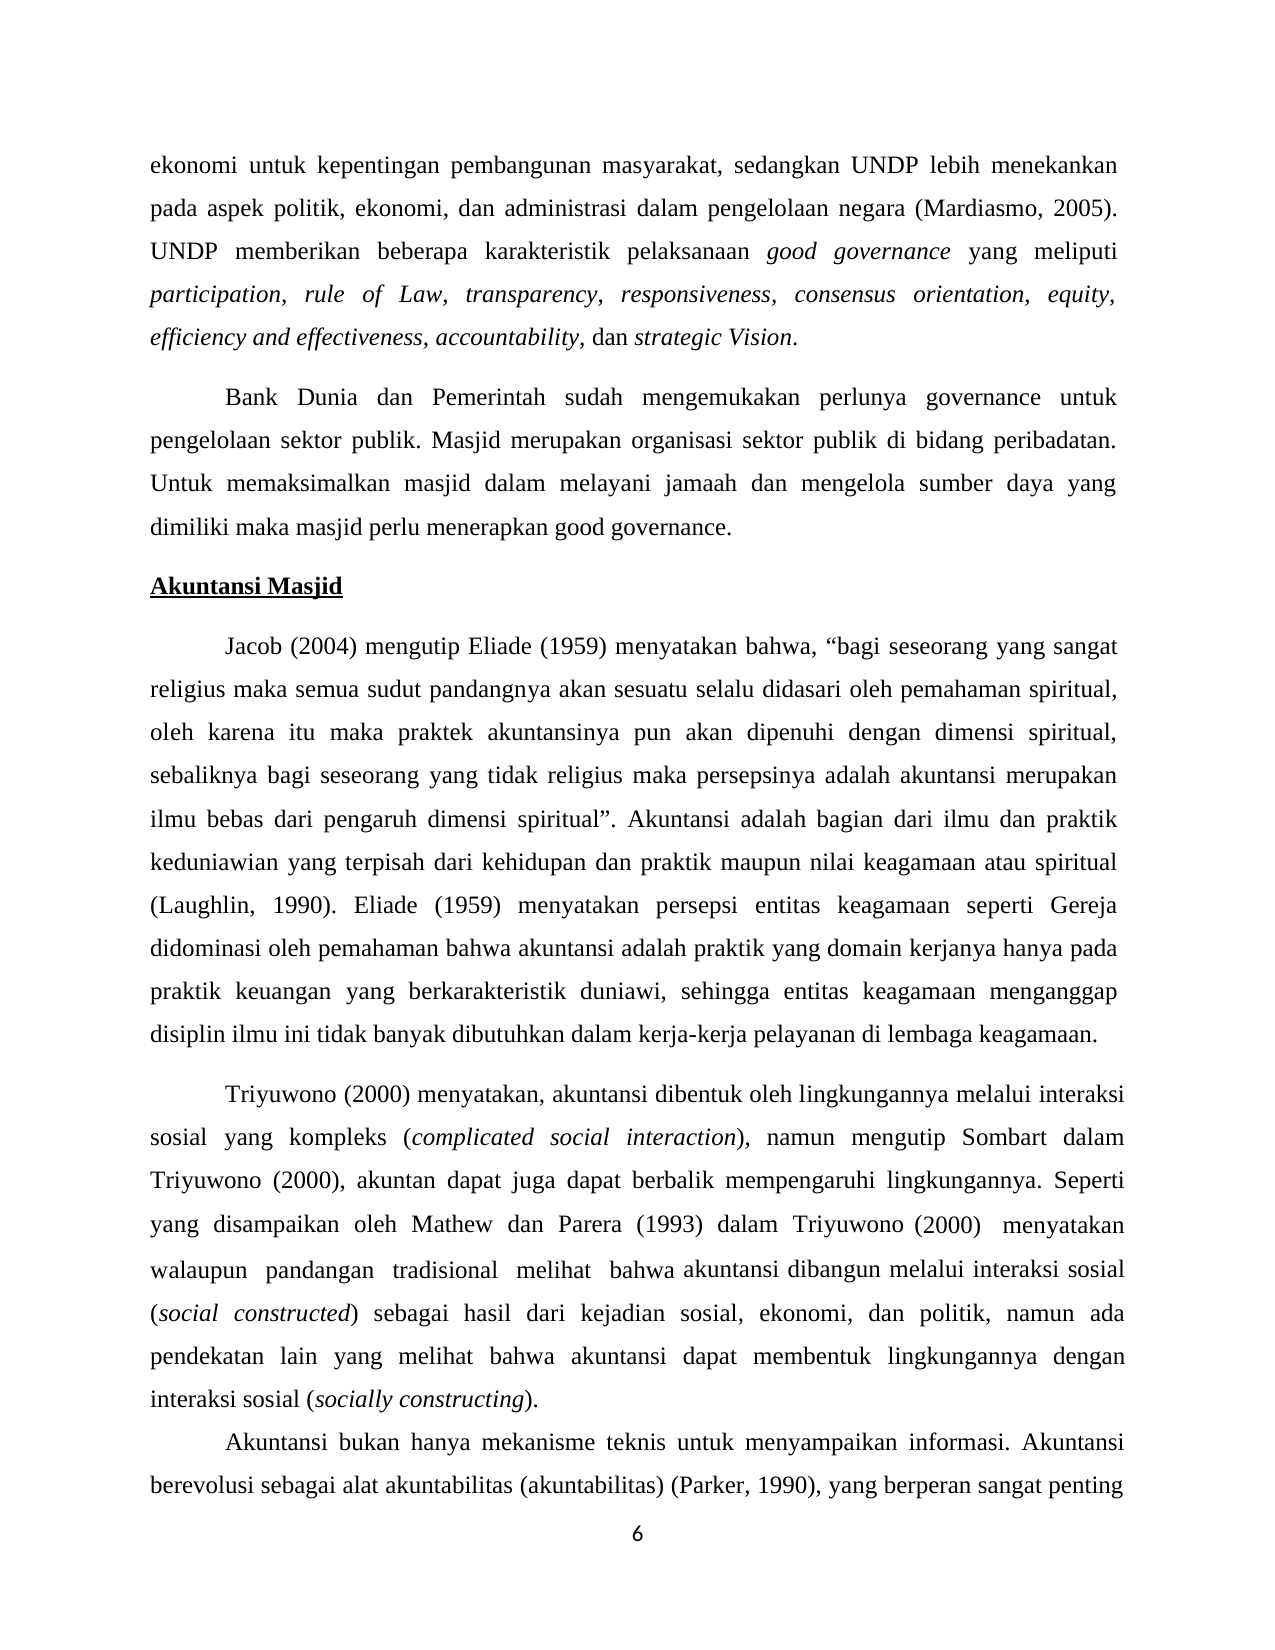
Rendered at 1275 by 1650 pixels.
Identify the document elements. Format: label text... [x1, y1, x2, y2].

text Jacob (2004) mengutip Eliade (1959) menyatakan bahwa, “bagi seseorang yang sangat religius maka semua sudut pandangnya akan sesuatu selalu didasari oleh pemahaman spiritual, oleh karena itu maka praktek akuntansinya pun akan dipenuhi dengan dimensi spiritual, sebaliknya bagi seseorang yang tidak religius maka persepsinya adalah akuntansi merupakan ilmu bebas dari pengaruh dimensi spiritual”. Akuntansi adalah bagian dari ilmu dan praktik keduniawian yang terpisah dari kehidupan dan praktik maupun nilai keagamaan atau spiritual (Laughlin, 1990). Eliade (1959) menyatakan persepsi entitas keagamaan seperti Gereja didominasi oleh pemahaman bahwa akuntansi adalah praktik yang domain kerjanya hanya pada praktik keuangan yang berkarakteristik duniawi, sehingga entitas keagamaan menganggap disiplin ilmu ini tidak banyak dibutuhkan dalam kerja-kerja pelayanan di lembaga keagamaan. [150, 631, 1117, 1048]
text Bank Dunia dan Pemerintah sudah mengemukakan perlunya governance untuk pengelolaan sektor publik. Masjid merupakan organisasi sektor publik di bidang peribadatan. Untuk memaksimalkan masjid dalam melayani jamaah dan mengelola sumber daya yang dimiliki maka masjid perlu menerapkan good governance. [150, 382, 1118, 540]
text Triyuwono (2000) menyatakan, akuntansi dibentuk oleh lingkungannya melalui interaksi sosial yang kompleks (complicated social interaction), namun mengutip Sombart dalam Triyuwono (2000), akuntan dapat juga dapat berbalik mempengaruhi lingkungannya. Seperti yang disampaikan oleh Mathew dan Parera (1993) dalam Triyuwono (2000) menyatakan walaupun pandangan tradisional melihat bahwa akuntansi dibangun melalui interaksi sosial (social constructed) sebagai hasil dari kejadian sosial, ekonomi, dan politik, namun ada pendekatan lain yang melihat bahwa akuntansi dapat membentuk lingkungannya dengan interaksi sosial (socially constructing). [150, 1079, 1125, 1413]
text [150, 150, 1118, 351]
subtitle Akuntansi Masjid [150, 571, 1125, 600]
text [150, 1427, 1125, 1499]
